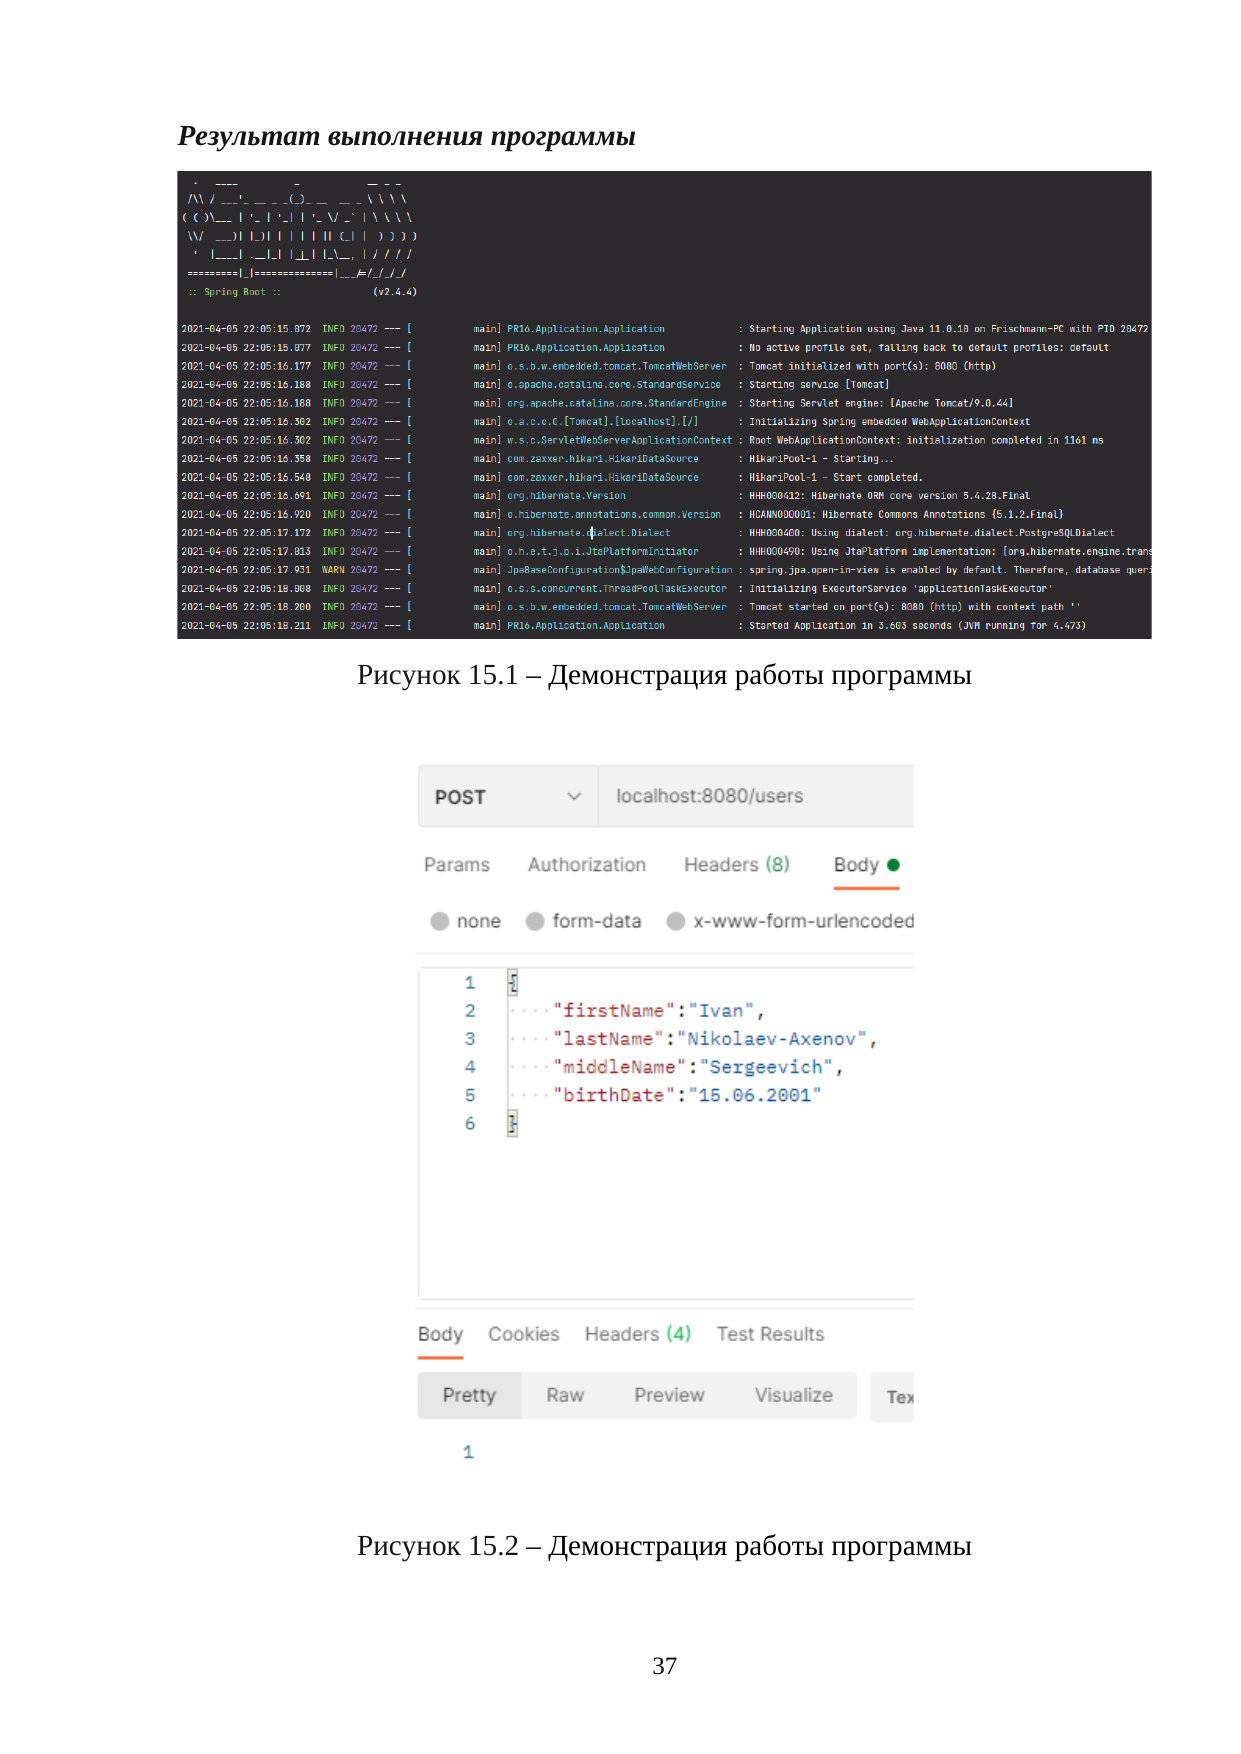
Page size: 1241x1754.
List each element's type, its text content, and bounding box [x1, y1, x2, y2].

text Результат выполнения программы [177, 118, 1152, 152]
picture [415, 762, 914, 1510]
picture [177, 171, 1152, 639]
text Рисунок 15.2 – Демонстрация работы программы [177, 1528, 1152, 1562]
text Рисунок 15.1 – Демонстрация работы программы [177, 657, 1152, 691]
